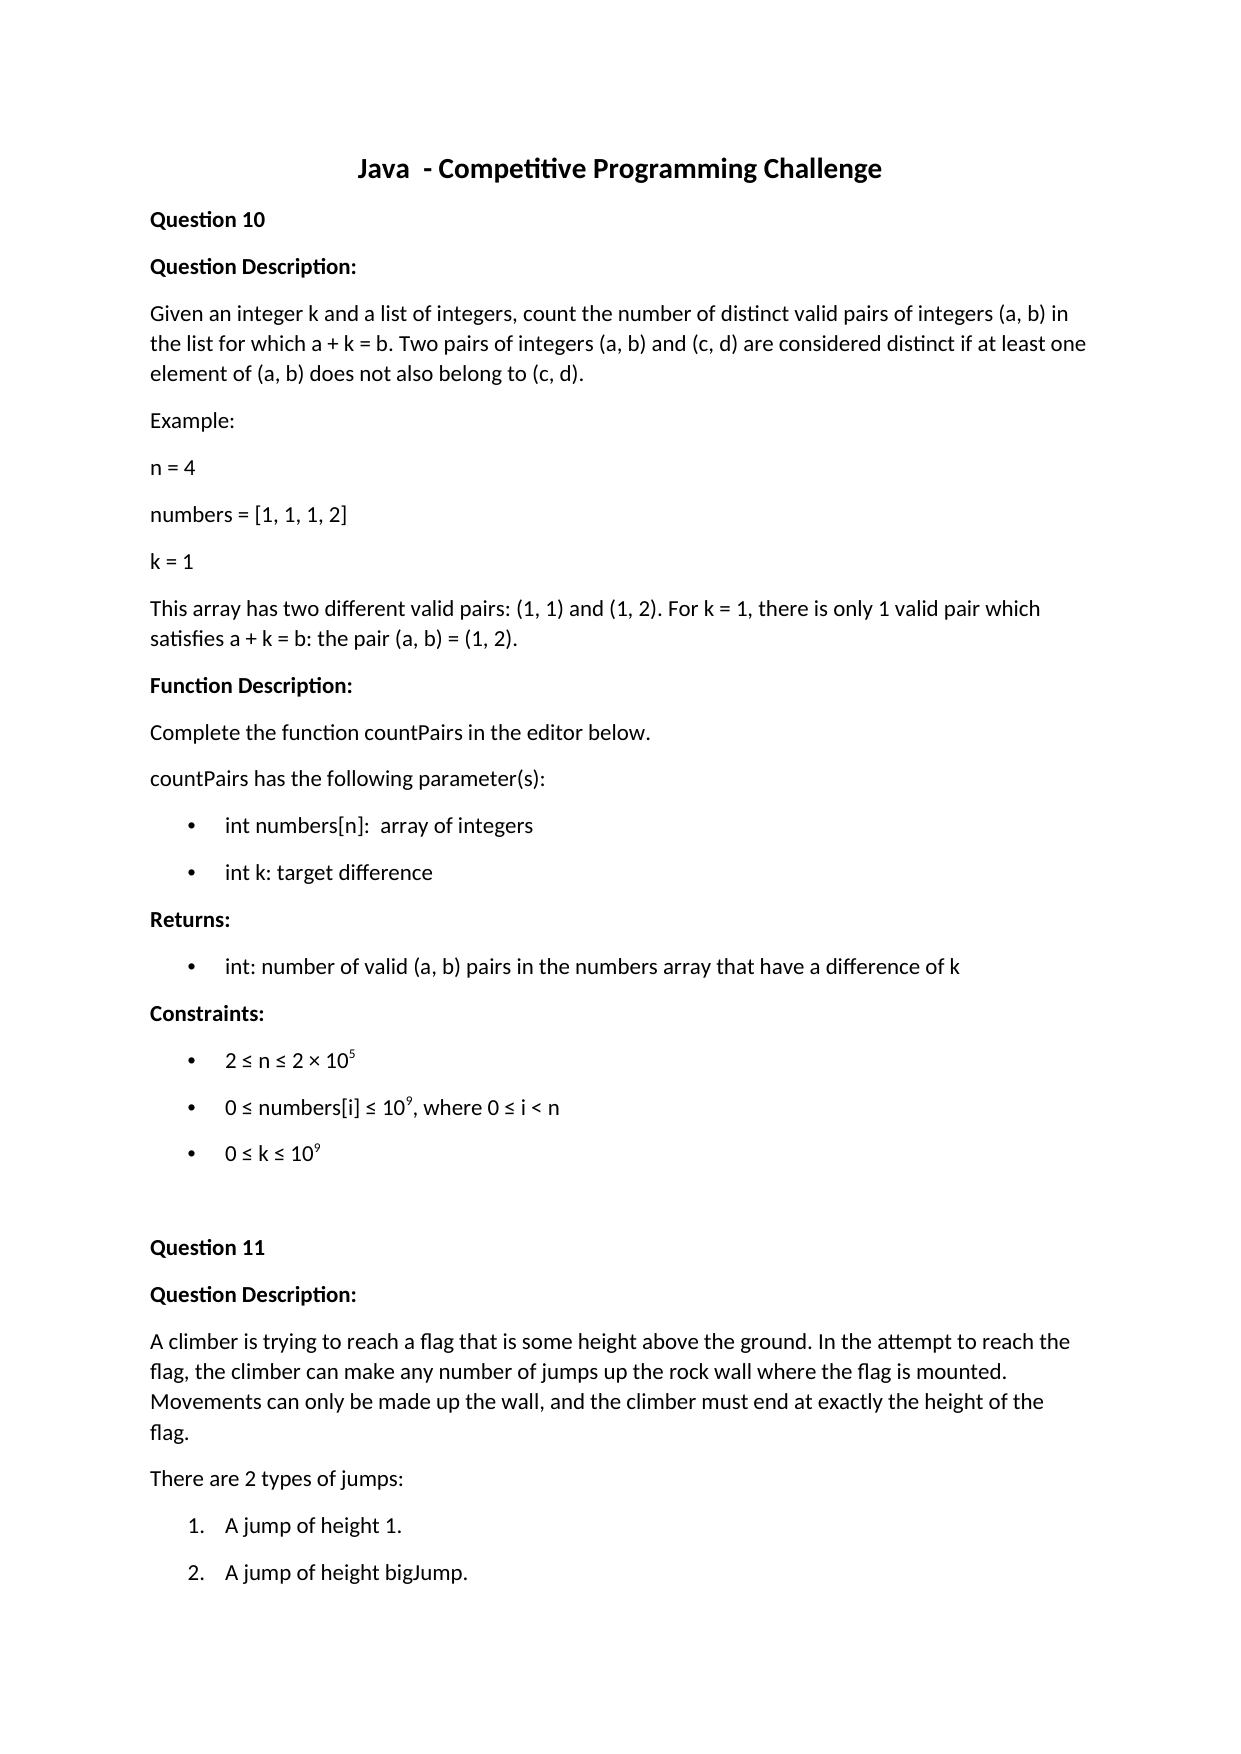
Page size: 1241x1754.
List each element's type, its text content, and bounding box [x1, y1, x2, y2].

list A jump of height bigJump. [187, 1558, 1090, 1586]
text Java - Competitive Programming Challenge [150, 150, 1090, 186]
list 0 ≤ numbers[i] ≤ 109, where 0 ≤ i < n [187, 1093, 1090, 1121]
text A climber is trying to reach a flag that is some height above the ground. In the attempt to reach the flag, the climber can make any number of jumps up the rock wall where the flag is mounted. Movements can only be made up the wall, and the climber must end at exactly the height of the flag. [150, 1327, 1090, 1446]
text Question Description: [150, 252, 1090, 280]
text Question 10 [150, 205, 1090, 233]
list int k: target difference [187, 858, 1090, 886]
text Function Description: [150, 671, 1090, 699]
text numbers = [1, 1, 1, 2] [150, 500, 1090, 528]
text Question 11 [150, 1233, 1090, 1261]
list int: number of valid (a, b) pairs in the numbers array that have a difference of k [187, 952, 1090, 980]
list int numbers[n]: array of integers [187, 811, 1090, 839]
text k = 1 [150, 547, 1090, 575]
list 0 ≤ k ≤ 109 [187, 1139, 1090, 1167]
text Returns: [150, 905, 1090, 933]
text Complete the function countPairs in the editor below. [150, 718, 1090, 746]
text Question Description: [150, 1280, 1090, 1308]
text countPairs has the following parameter(s): [150, 764, 1090, 792]
list A jump of height 1. [187, 1511, 1090, 1539]
text n = 4 [150, 453, 1090, 481]
text There are 2 types of jumps: [150, 1464, 1090, 1492]
text Constraints: [150, 999, 1090, 1027]
text Example: [150, 406, 1090, 434]
text Given an integer k and a list of integers, count the number of distinct valid pairs of integers (a, b) in the list for which a + k = b. Two pairs of integers (a, b) and (c, d) are considered distinct if at least one element of (a, b) does not also belong to (c, d). [150, 299, 1090, 387]
list 2 ≤ n ≤ 2 × 105 [187, 1046, 1090, 1074]
text This array has two different valid pairs: (1, 1) and (1, 2). For k = 1, there is only 1 valid pair which satisfies a + k = b: the pair (a, b) = (1, 2). [150, 594, 1090, 652]
